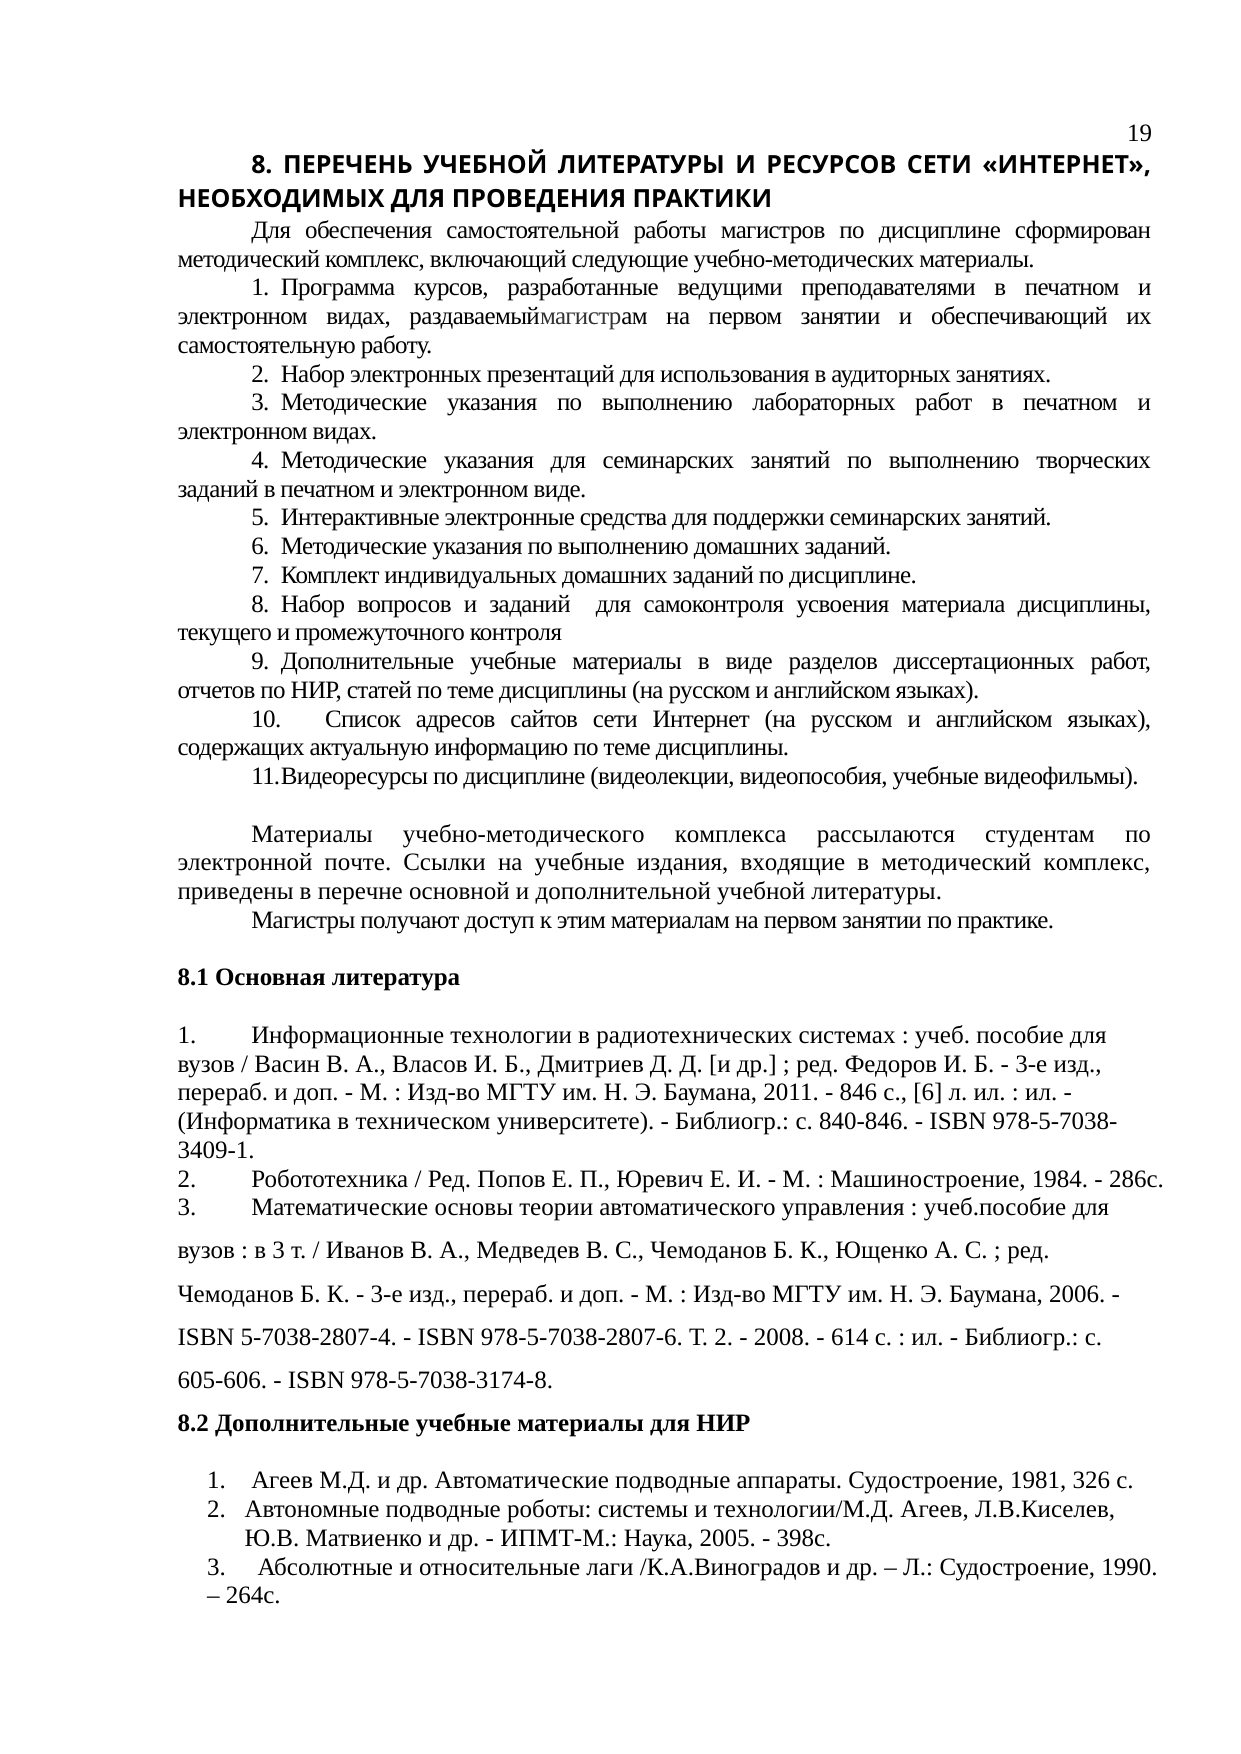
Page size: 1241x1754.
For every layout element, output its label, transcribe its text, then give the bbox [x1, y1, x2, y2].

list Абсолютные и относительные лаги /К.А.Виноградов и др. – Л.: Судостроение, 1990. – 264с. [207, 1552, 1166, 1609]
text Материалы учебно-методического комплекса рассылаются студентам по электронной почте. Ссылки на учебные издания, входящие в методический комплекс, приведены в перечне основной и дополнительной учебной литературы. [177, 819, 1152, 905]
list Информационные технологии в радиотехнических системах : учеб. пособие для вузов / Васин В. А., Власов И. Б., Дмитриев Д. Д. [и др.] ; ред. Федоров И. Б. - 3-е изд., перераб. и доп. - М. : Изд-во МГТУ им. Н. Э. Баумана, 2011. - 846 с., [6] л. ил. : ил. - (Информатика в техническом университете). - Библиогр.: с. 840-846. - ISBN 978-5-7038-3409-1. [177, 1020, 1166, 1164]
list Методические указания по выполнению лабораторных работ в печатном и электронном видах. [177, 387, 1152, 445]
text Для обеспечения самостоятельной работы магистров по дисциплине сформирован методический комплекс, включающий следующие учебно-методических материалы. [177, 215, 1152, 272]
text 8. ПЕРЕЧЕНЬ УЧЕБНОЙ ЛИТЕРАТУРЫ И РЕСУРСОВ СЕТИ «ИНТЕРНЕТ», НЕОБХОДИМЫХ ДЛЯ ПРОВЕДЕНИЯ ПРАКТИКИ [177, 147, 1152, 215]
list Автономные подводные роботы: системы и технологии/М.Д. Агеев, Л.В.Киселев, Ю.В. Матвиенко и др. - ИПМТ-М.: Наука, 2005. - 398с. [207, 1494, 1166, 1552]
list Методические указания для семинарских занятий по выполнению творческих заданий в печатном и электронном виде. [177, 445, 1152, 502]
text Магистры получают доступ к этим материалам на первом занятии по практике. [177, 905, 1152, 934]
list Набор электронных презентаций для использования в аудиторных занятиях. [177, 359, 1152, 387]
list Набор вопросов и заданий для самоконтроля усвоения материала дисциплины, текущего и промежуточного контроля [177, 589, 1152, 646]
list Комплект индивидуальных домашних заданий по дисциплине. [177, 560, 1152, 589]
list Дополнительные учебные материалы в виде разделов диссертационных работ, отчетов по НИР, статей по теме дисциплины (на русском и английском языках). [177, 646, 1152, 704]
list Робототехника / Ред. Попов Е. П., Юревич Е. И. - М. : Машиностроение, 1984. - 286с. [177, 1164, 1166, 1192]
list Интерактивные электронные средства для поддержки семинарских занятий. [177, 502, 1152, 531]
list Агеев М.Д. и др. Автоматические подводные аппараты. Судостроение, 1981, 326 с. [177, 1466, 1166, 1494]
list Математические основы теории автоматического управления : учеб.пособие для вузов : в 3 т. / Иванов В. А., Медведев В. С., Чемоданов Б. К., Ющенко А. С. ; ред. Чемоданов Б. К. - 3-е изд., перераб. и доп. - М. : Изд-во МГТУ им. Н. Э. Баумана, 2006. - ISBN 5-7038-2807-4. - ISBN 978-5-7038-2807-6. Т. 2. - 2008. - 614 с. : ил. - Библиогр.: с. 605-606. - ISBN 978-5-7038-3174-8. [177, 1192, 1152, 1394]
list Видеоресурсы по дисциплине (видеолекции, видеопособия, учебные видеофильмы). [177, 761, 1152, 790]
text 8.2 Дополнительные учебные материалы для НИР [177, 1408, 1152, 1437]
text 8.1 Основная литература [177, 962, 1152, 991]
list Программа курсов, разработанные ведущими преподавателями в печатном и электронном видах, раздаваемыймагистрам на первом занятии и обеспечивающий их самостоятельную работу. [177, 272, 1152, 359]
list Список адресов сайтов сети Интернет (на русском и английском языках), содержащих актуальную информацию по теме дисциплины. [177, 704, 1152, 761]
list Методические указания по выполнению домашних заданий. [177, 531, 1152, 560]
